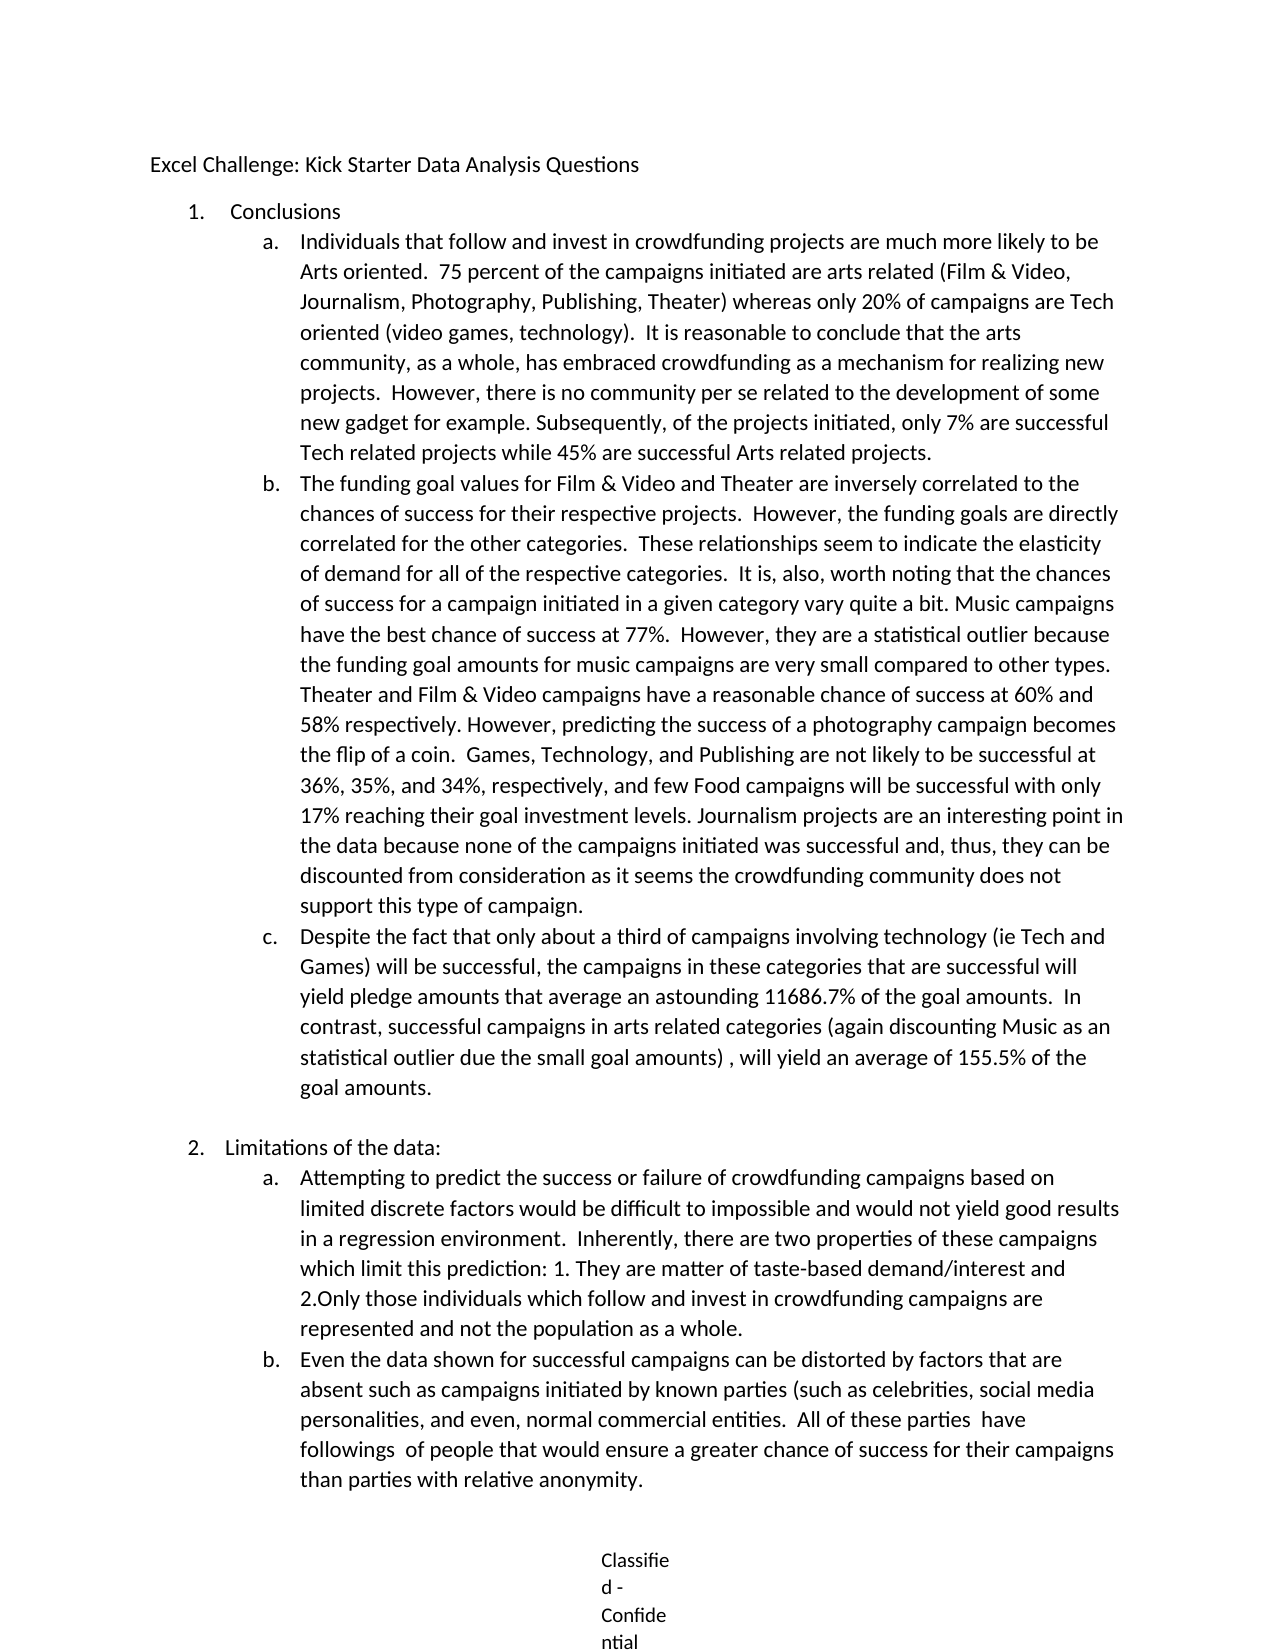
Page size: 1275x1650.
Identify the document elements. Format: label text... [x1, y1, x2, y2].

list Limitations of the data: [187, 1133, 1125, 1161]
list The funding goal values for Film & Video and Theater are inversely correlated to the chances of success for their respective projects. However, the funding goals are directly correlated for the other categories. These relationships seem to indicate the elasticity of demand for all of the respective categories. It is, also, worth noting that the chances of success for a campaign initiated in a given category vary quite a bit. Music campaigns have the best chance of success at 77%. However, they are a statistical outlier because the funding goal amounts for music campaigns are very small compared to other types. Theater and Film & Video campaigns have a reasonable chance of success at 60% and 58% respectively. However, predicting the success of a photography campaign becomes the flip of a coin. Games, Technology, and Publishing are not likely to be successful at 36%, 35%, and 34%, respectively, and few Food campaigns will be successful with only 17% reaching their goal investment levels. Journalism projects are an interesting point in the data because none of the campaigns initiated was successful and, thus, they can be discounted from consideration as it seems the crowdfunding community does not support this type of campaign. [262, 469, 1125, 920]
list Even the data shown for successful campaigns can be distorted by factors that are absent such as campaigns initiated by known parties (such as celebrities, social media personalities, and even, normal commercial entities. All of these parties have followings of people that would ensure a greater chance of success for their campaigns than parties with relative anonymity. [262, 1345, 1125, 1494]
list Individuals that follow and invest in crowdfunding projects are much more likely to be Arts oriented. 75 percent of the campaigns initiated are arts related (Film & Video, Journalism, Photography, Publishing, Theater) whereas only 20% of campaigns are Tech oriented (video games, technology). It is reasonable to conclude that the arts community, as a whole, has embraced crowdfunding as a mechanism for realizing new projects. However, there is no community per se related to the development of some new gadget for example. Subsequently, of the projects initiated, only 7% are successful Tech related projects while 45% are successful Arts related projects. [262, 227, 1125, 467]
list Despite the fact that only about a third of campaigns involving technology (ie Tech and Games) will be successful, the campaigns in these categories that are successful will yield pledge amounts that average an astounding 11686.7% of the goal amounts. In contrast, successful campaigns in arts related categories (again discounting Music as an statistical outlier due the small goal amounts) , will yield an average of 155.5% of the goal amounts. [262, 922, 1125, 1101]
text Excel Challenge: Kick Starter Data Analysis Questions [150, 150, 1125, 178]
list Conclusions [187, 197, 1125, 225]
list Attempting to predict the success or failure of crowdfunding campaigns based on limited discrete factors would be difficult to impossible and would not yield good results in a regression environment. Inherently, there are two properties of these campaigns which limit this prediction: 1. They are matter of taste-based demand/interest and 2.Only those individuals which follow and invest in crowdfunding campaigns are represented and not the population as a whole. [262, 1163, 1125, 1343]
